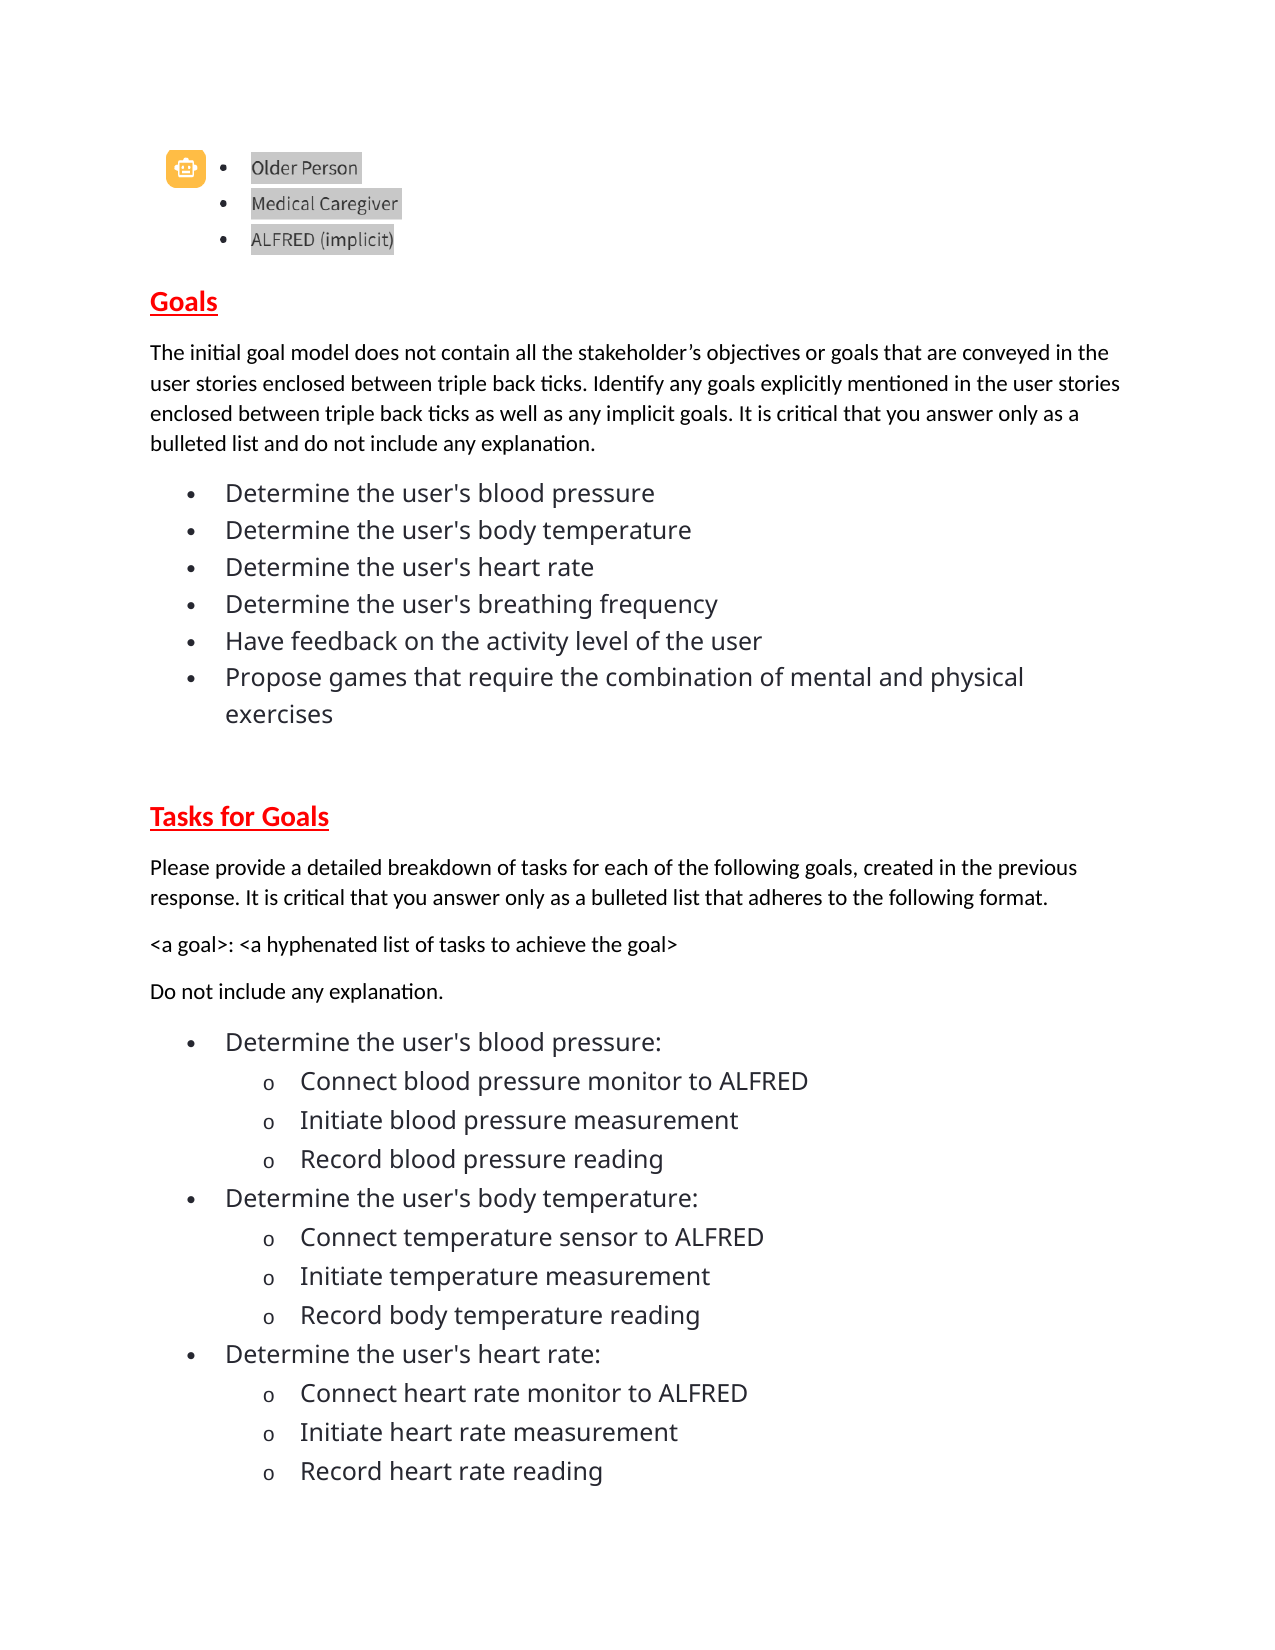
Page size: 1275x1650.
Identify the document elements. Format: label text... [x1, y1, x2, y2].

text Do not include any explanation. [150, 977, 1125, 1005]
picture [150, 150, 413, 265]
text Goals [150, 283, 1125, 319]
text The initial goal model does not contain all the stakeholder’s objectives or goals that are conveyed in the user stories enclosed between triple back ticks. Identify any goals explicitly mentioned in the user stories enclosed between triple back ticks as well as any implicit goals. It is critical that you answer only as a bulleted list and do not include any explanation. [150, 338, 1125, 457]
list Have feedback on the activity level of the user [187, 623, 1125, 657]
text <a goal>: <a hyphenated list of tasks to achieve the goal> [150, 930, 1125, 958]
list Connect blood pressure monitor to ALFRED [262, 1063, 1125, 1097]
list Determine the user's heart rate [187, 549, 1125, 584]
list Connect temperature sensor to ALFRED [262, 1219, 1125, 1253]
list Record heart rate reading [262, 1454, 1125, 1488]
list Record body temperature reading [262, 1298, 1125, 1332]
list Propose games that require the combination of mental and physical exercises [187, 660, 1125, 731]
list Connect heart rate monitor to ALFRED [262, 1376, 1125, 1410]
list Determine the user's blood pressure [187, 476, 1125, 510]
list Determine the user's breathing frequency [187, 586, 1125, 620]
list Initiate blood pressure measurement [262, 1102, 1125, 1136]
text Please provide a detailed breakdown of tasks for each of the following goals, created in the previous response. It is critical that you answer only as a bulleted list that adheres to the following format. [150, 853, 1125, 912]
list Initiate temperature measurement [262, 1258, 1125, 1293]
text Tasks for Goals [150, 798, 1125, 834]
list Initiate heart rate measurement [262, 1415, 1125, 1449]
list Record blood pressure reading [262, 1141, 1125, 1175]
list Determine the user's body temperature: [187, 1180, 1125, 1214]
list Determine the user's blood pressure: [187, 1024, 1125, 1058]
list Determine the user's heart rate: [187, 1337, 1125, 1371]
list Determine the user's body temperature [187, 513, 1125, 547]
